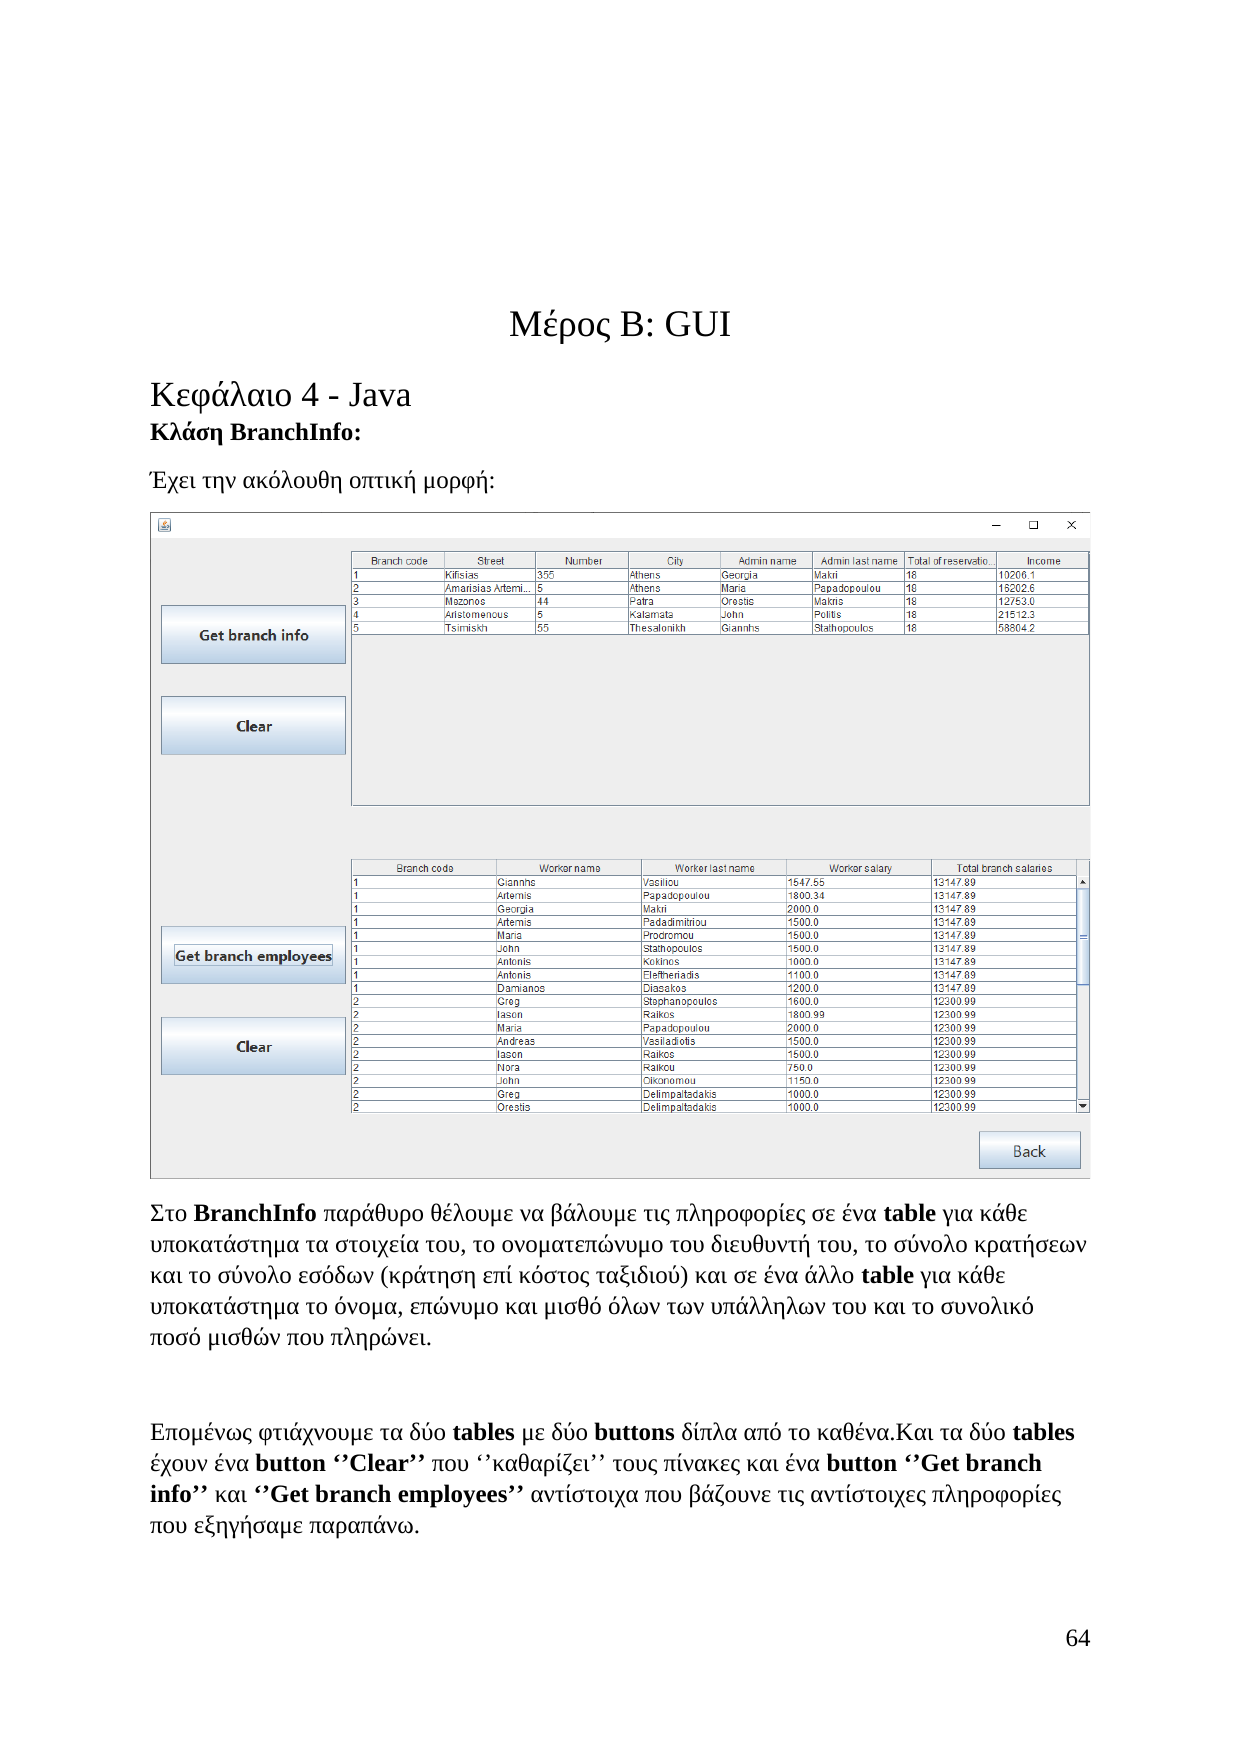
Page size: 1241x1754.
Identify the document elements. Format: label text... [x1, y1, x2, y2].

text Κλάση BranchInfo: [150, 417, 1090, 446]
text Στο BranchInfo παράθυρο θέλουμε να βάλουμε τις πληροφορίες σε ένα table για κάθε υποκατάστημα τα στοιχεία του, το ονοματεπώνυμο του διευθυντή του, το σύνολο κρατήσεων και το σύνολο εσόδων (κράτηση επί κόστος ταξιδιού) και σε ένα άλλο table για κάθε υποκατάστημα το όνομα, επώνυμο και μισθό όλων των υπάλληλων του και το συνολικό ποσό μισθών που πληρώνει. [150, 1198, 1090, 1351]
picture [150, 512, 1091, 1179]
text Επομένως φτιάχνουμε τα δύο tables με δύο buttons δίπλα από το καθένα.Και τα δύο tables έχουν ένα button ‘’Clear’’ που ‘’καθαρίζει’’ τους πίνακες και ένα button ‘’Get branch info’’ και ‘’Get branch employees’’ αντίστοιχα που βάζουνε τις αντίστοιχες πληροφορίες που εξηγήσαμε παραπάνω. [150, 1417, 1090, 1539]
text Έχει την ακόλουθη οπτική μορφή: [150, 465, 1090, 493]
subtitle Μέρος Β: GUI [150, 301, 1090, 344]
subtitle Κεφάλαιο 4 - Java [150, 373, 1090, 414]
